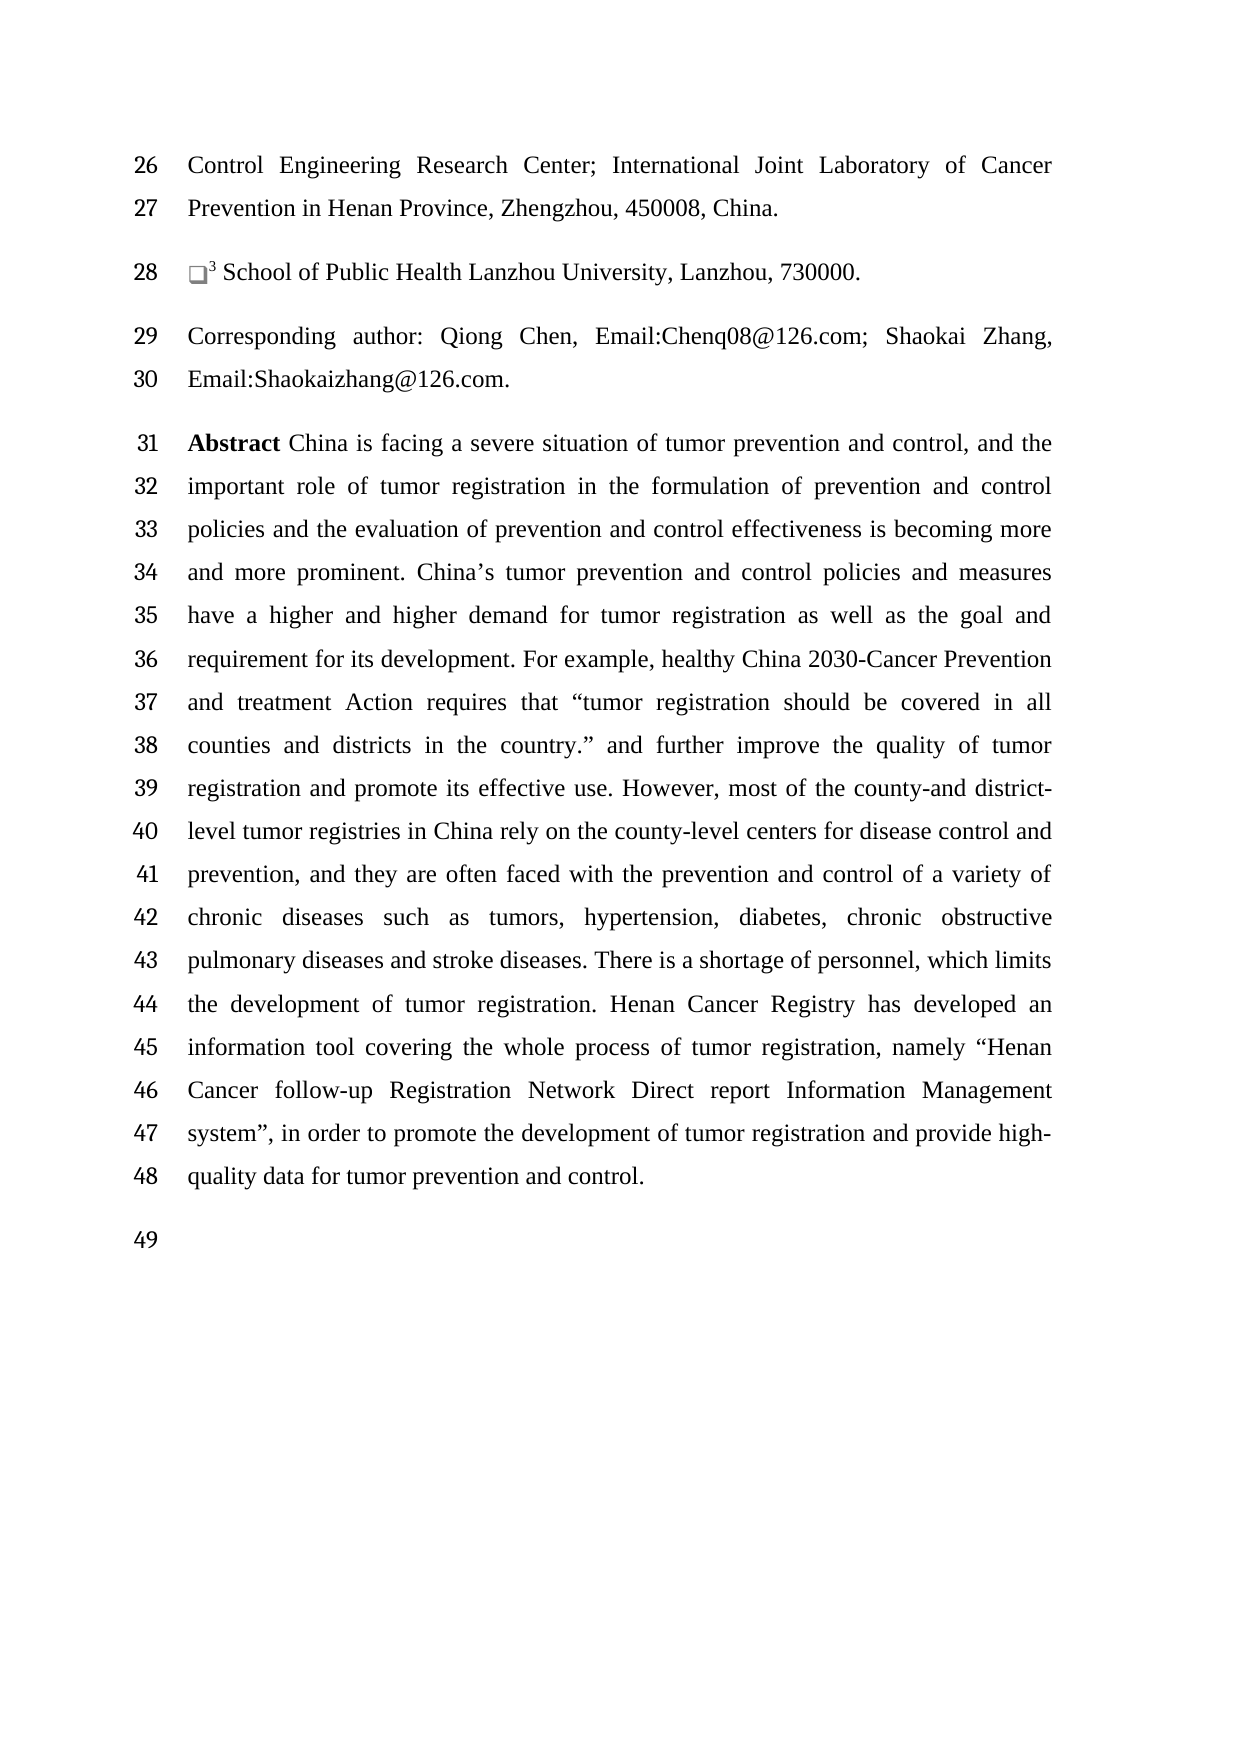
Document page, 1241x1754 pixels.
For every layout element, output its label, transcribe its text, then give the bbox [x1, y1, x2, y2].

text Abstract China is facing a severe situation of tumor prevention and control, and the important role of tumor registration in the formulation of prevention and control policies and the evaluation of prevention and control effectiveness is becoming more and more prominent. China’s tumor prevention and control policies and measures have a higher and higher demand for tumor registration as well as the goal and requirement for its development. For example, healthy China 2030-Cancer Prevention and treatment Action requires that “tumor registration should be covered in all counties and districts in the country.” and further improve the quality of tumor registration and promote its effective use. However, most of the county-and district-level tumor registries in China rely on the county-level centers for disease control and prevention, and they are often faced with the prevention and control of a variety of chronic diseases such as tumors, hypertension, diabetes, chronic obstructive pulmonary diseases and stroke diseases. There is a shortage of personnel, which limits the development of tumor registration. Henan Cancer Registry has developed an information tool covering the whole process of tumor registration, namely “Henan Cancer follow-up Registration Network Direct report Information Management system”, in order to promote the development of tumor registration and provide high-quality data for tumor prevention and control. [187, 428, 1053, 1190]
text Corresponding author: Qiong Chen, Email:Chenq08@126.com; Shaokai Zhang, Email:Shaokaizhang@126.com. [187, 321, 1053, 393]
text School of Public Health Lanzhou University, Lanzhou, 730000. [187, 257, 1053, 286]
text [187, 150, 1053, 222]
